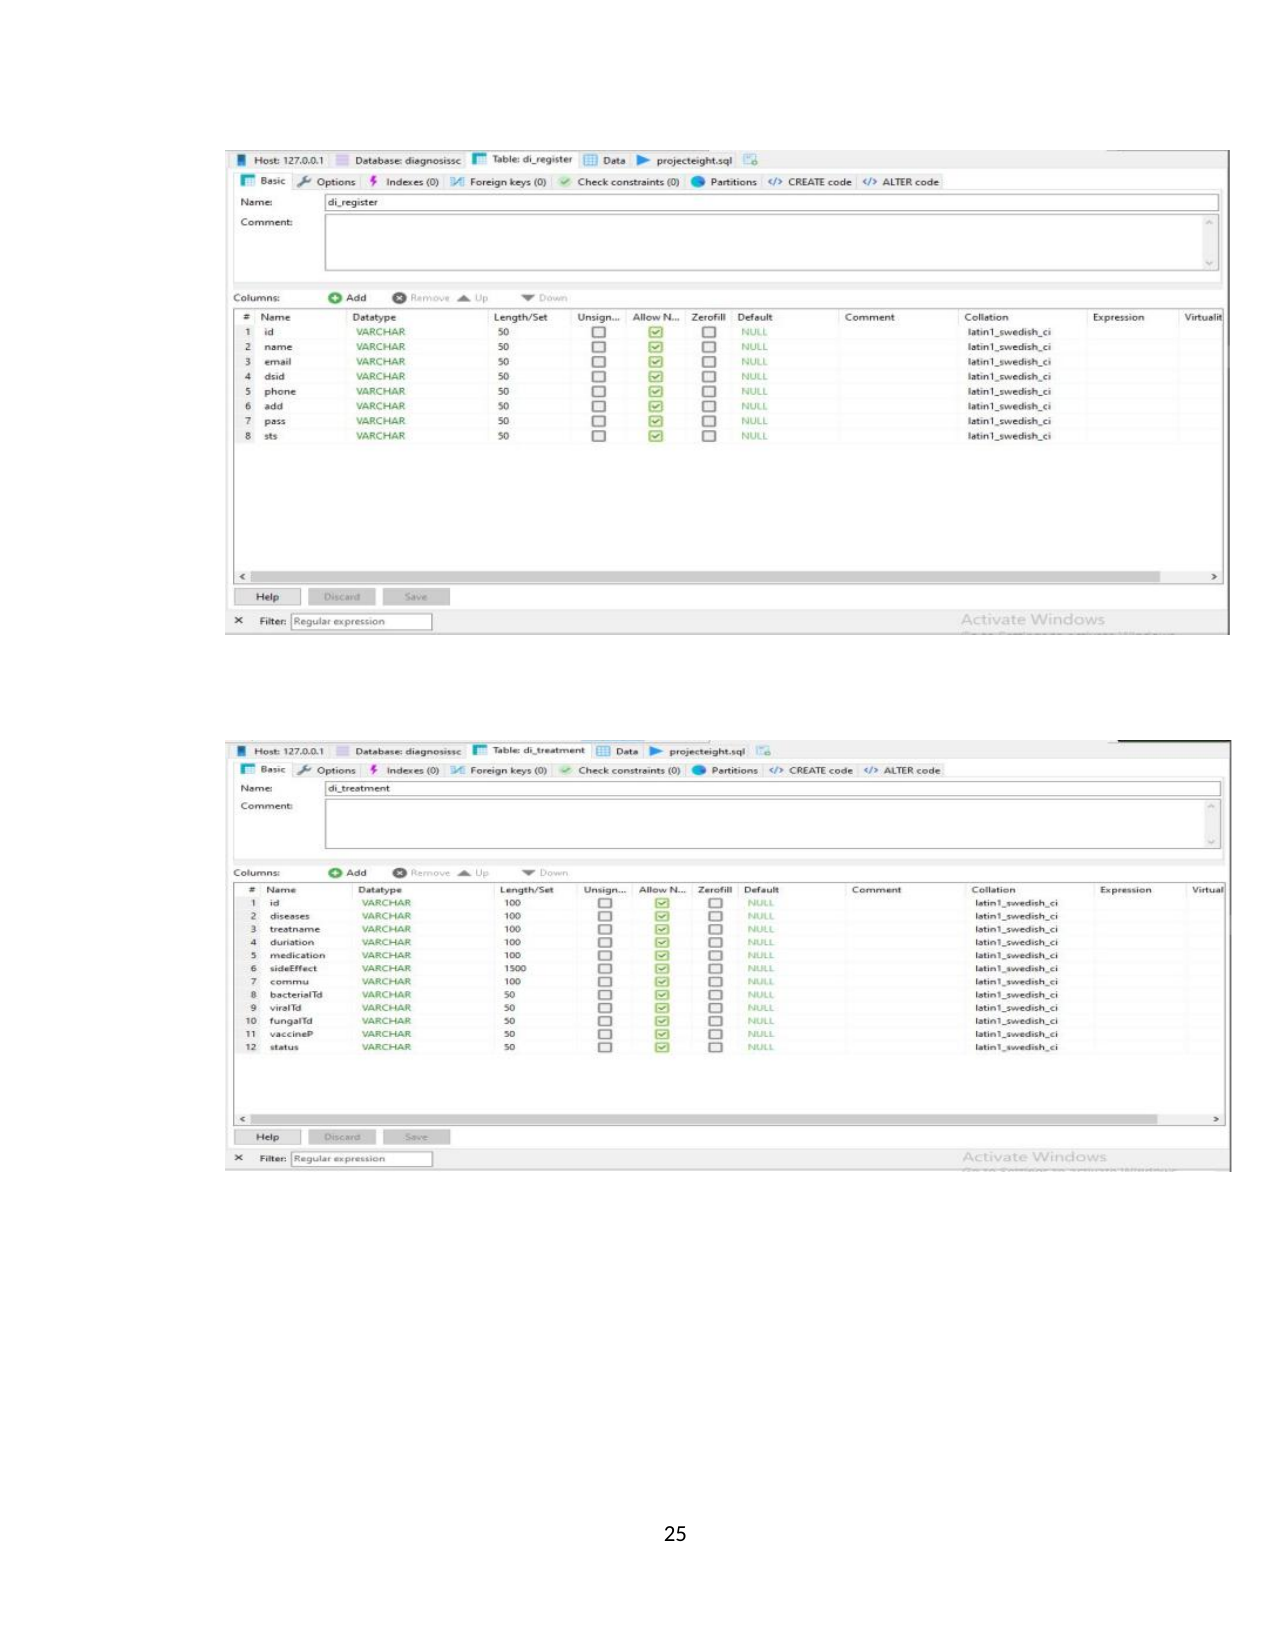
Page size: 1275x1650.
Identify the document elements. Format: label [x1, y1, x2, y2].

picture [225, 740, 1232, 1172]
picture [225, 150, 1230, 635]
